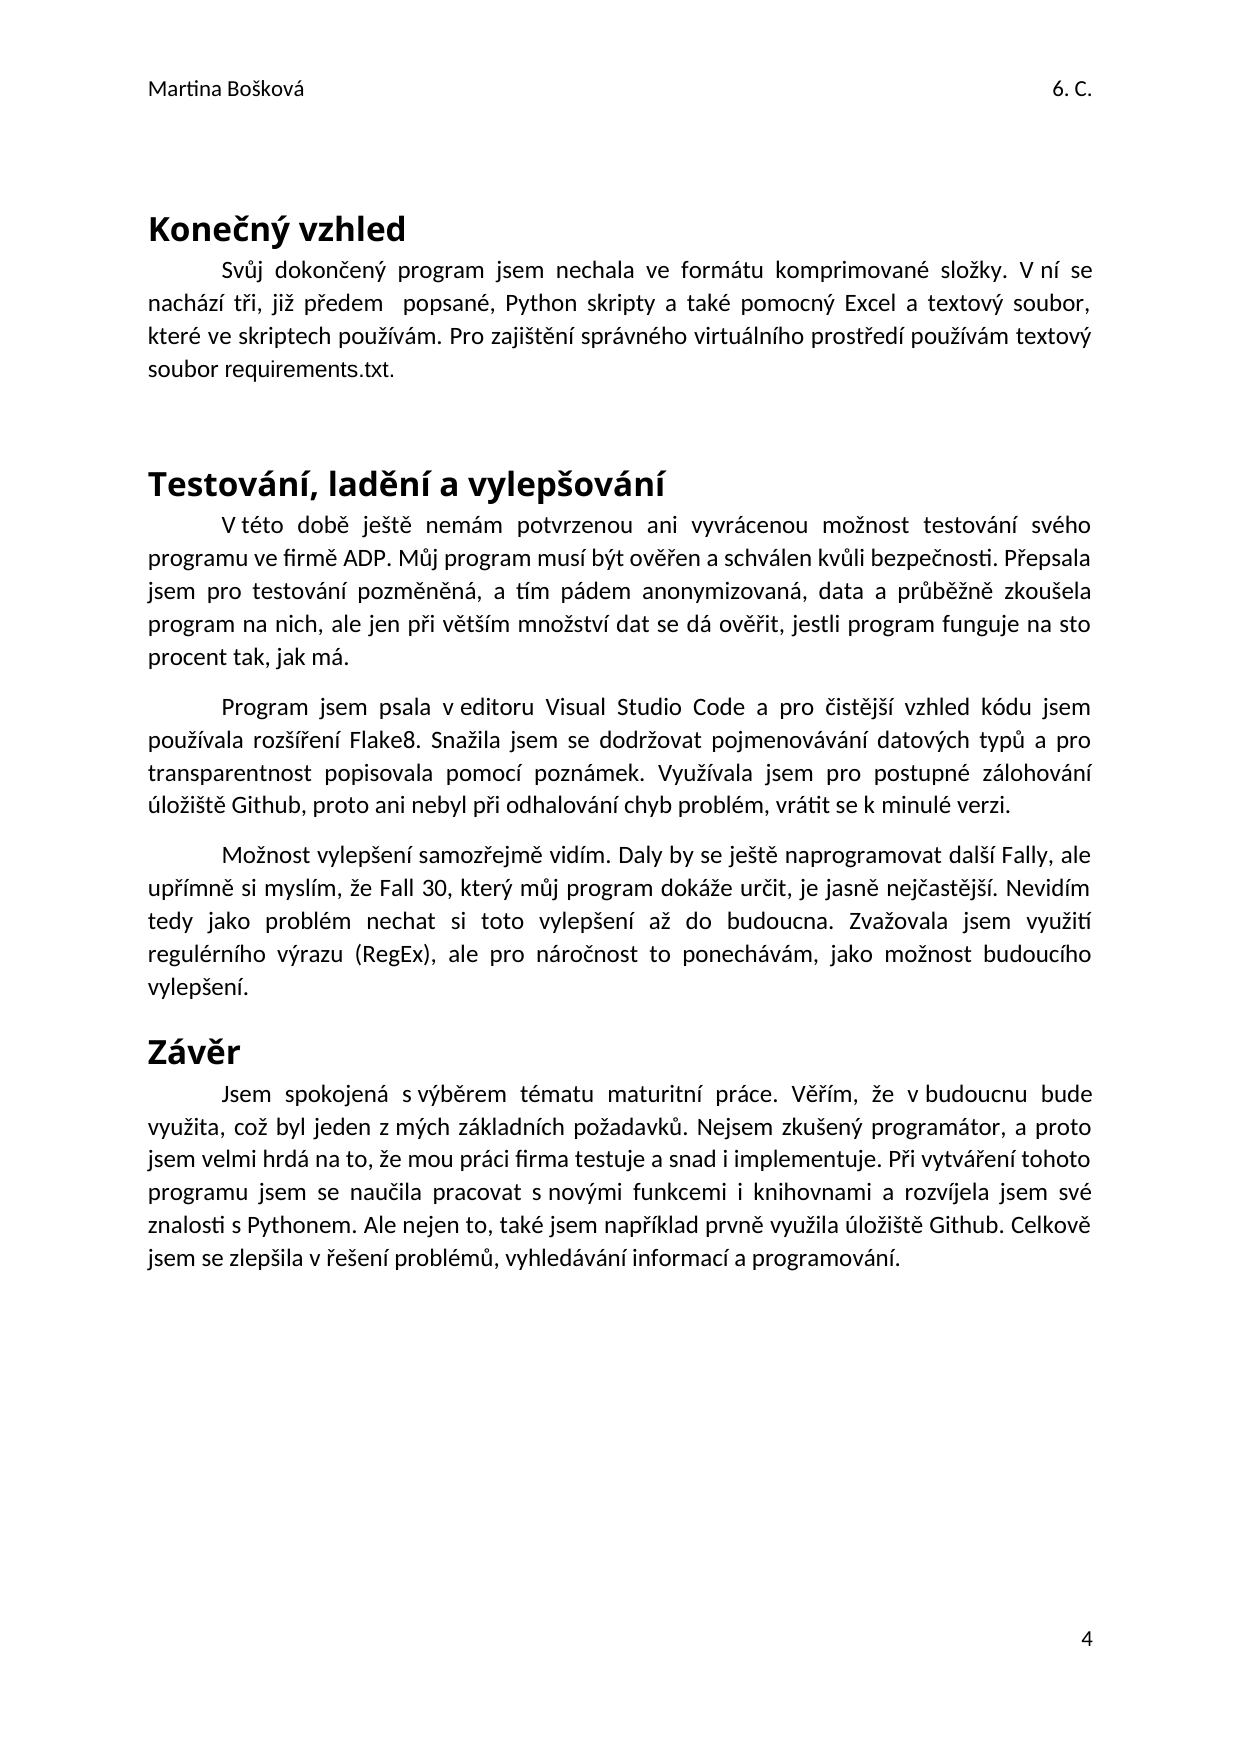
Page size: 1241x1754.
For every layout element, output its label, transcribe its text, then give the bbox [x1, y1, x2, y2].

text Program jsem psala v editoru Visual Studio Code a pro čistější vzhled kódu jsem používala rozšíření Flake8. Snažila jsem se dodržovat pojmenovávání datových typů a pro transparentnost popisovala pomocí poznámek. Využívala jsem pro postupné zálohování úložiště Github, proto ani nebyl při odhalování chyb problém, vrátit se k minulé verzi. [148, 691, 1093, 820]
subtitle Testování, ladění a vylepšování [148, 461, 1093, 506]
text Svůj dokončený program jsem nechala ve formátu komprimované složky. V ní se nachází tři, již předem popsané, Python skripty a také pomocný Excel a textový soubor, které ve skriptech používám. Pro zajištění správného virtuálního prostředí používám textový soubor requirements.txt. [148, 254, 1093, 384]
text V této době ještě nemám potvrzenou ani vyvrácenou možnost testování svého programu ve firmě ADP. Můj program musí být ověřen a schválen kvůli bezpečnosti. Přepsala jsem pro testování pozměněná, a tím pádem anonymizovaná, data a průběžně zkoušela program na nich, ale jen při větším množství dat se dá ověřit, jestli program funguje na sto procent tak, jak má. [148, 510, 1093, 672]
subtitle Konečný vzhled [148, 206, 1093, 251]
subtitle Závěr [148, 1029, 1093, 1074]
text Jsem spokojená s výběrem tématu maturitní práce. Věřím, že v budoucnu bude využita, což byl jeden z mých základních požadavků. Nejsem zkušený programátor, a proto jsem velmi hrdá na to, že mou práci firma testuje a snad i implementuje. Při vytváření tohoto programu jsem se naučila pracovat s novými funkcemi i knihovnami a rozvíjela jsem své znalosti s Pythonem. Ale nejen to, také jsem například prvně využila úložiště Github. Celkově jsem se zlepšila v řešení problémů, vyhledávání informací a programování. [148, 1078, 1093, 1273]
text Možnost vylepšení samozřejmě vidím. Daly by se ještě naprogramovat další Fally, ale upřímně si myslím, že Fall 30, který můj program dokáže určit, je jasně nejčastější. Nevidím tedy jako problém nechat si toto vylepšení až do budoucna. Zvažovala jsem využití regulérního výrazu (RegEx), ale pro náročnost to ponechávám, jako možnost budoucího vylepšení. [148, 839, 1093, 1001]
